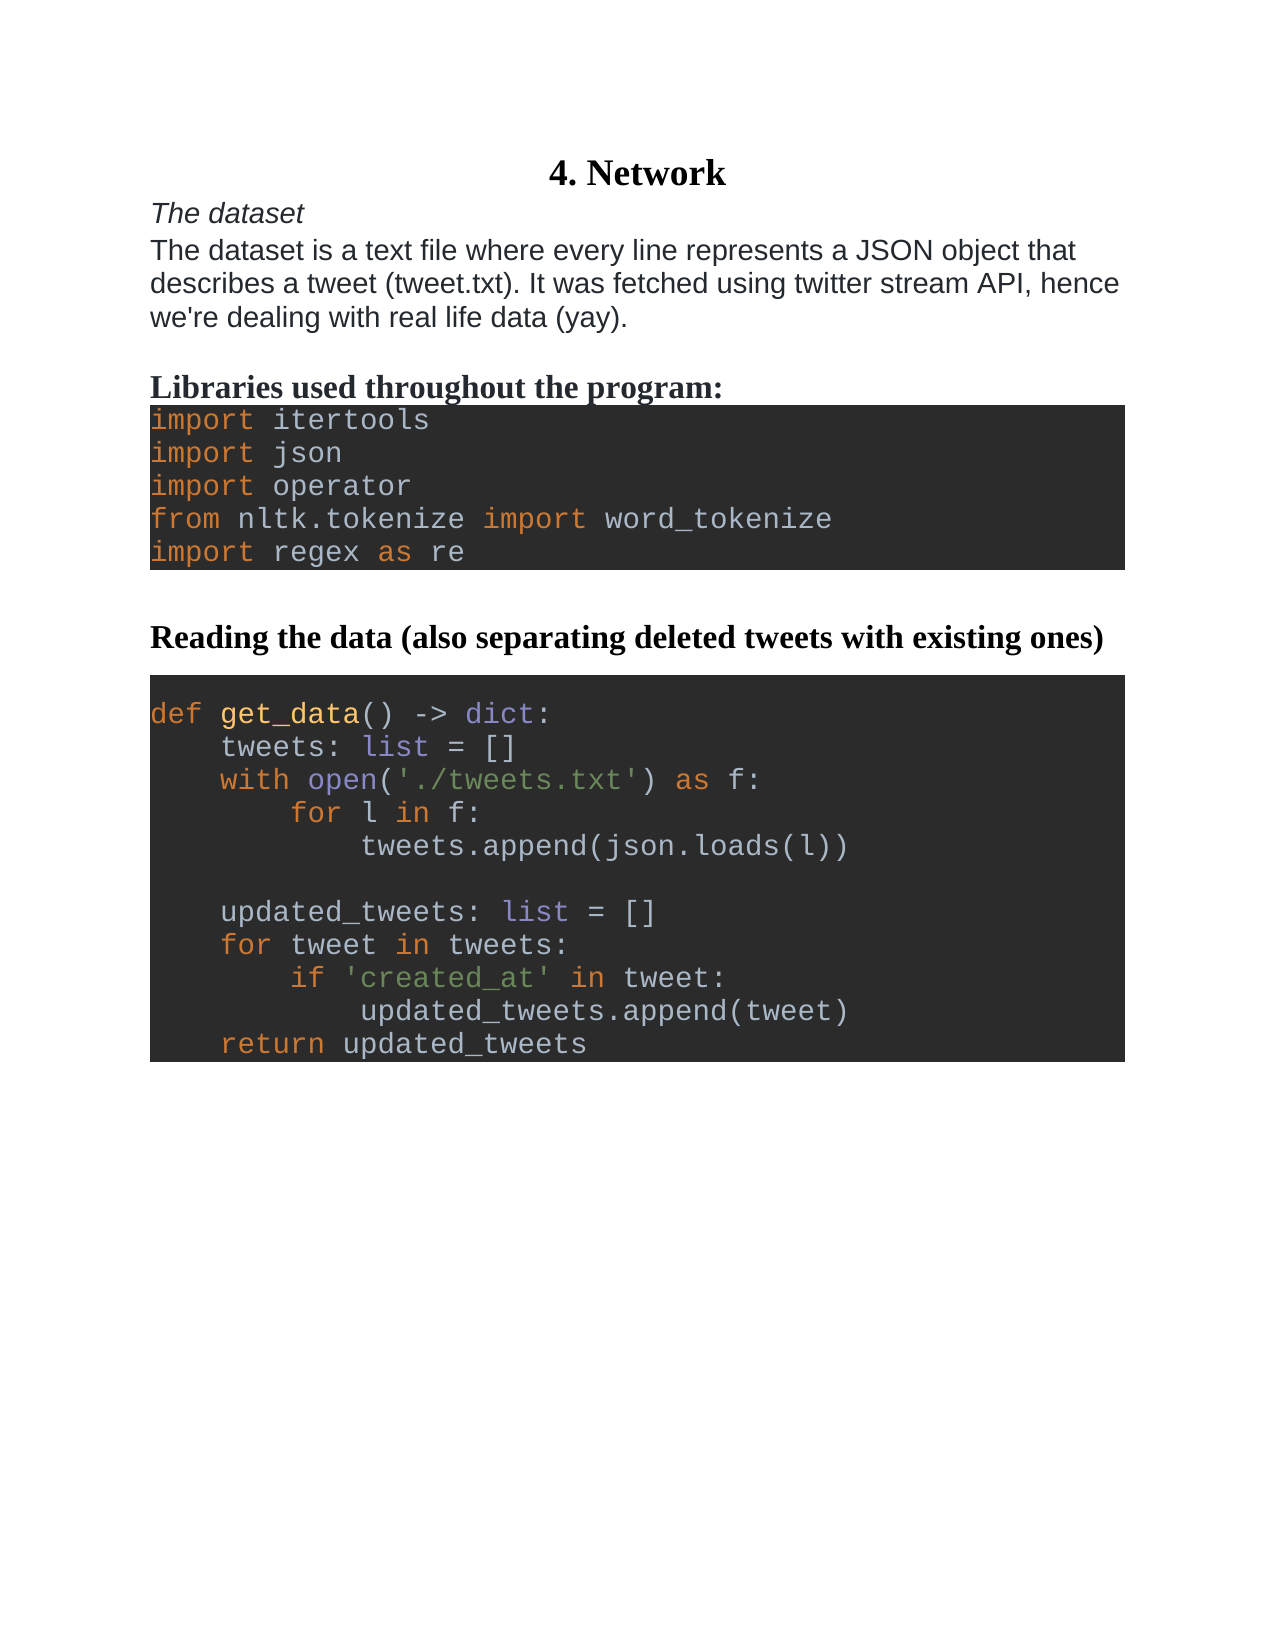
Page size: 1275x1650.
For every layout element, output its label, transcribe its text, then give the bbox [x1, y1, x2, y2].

text Libraries used throughout the program: [150, 367, 1125, 405]
text Reading the data (also separating deleted tweets with existing ones) [150, 617, 1125, 656]
subtitle The dataset [150, 197, 1125, 230]
text The dataset is a text file where every line represents a JSON object that describes a tweet (tweet.txt). It was fetched using twitter stream API, hence we're dealing with real life data (yay). [150, 233, 1125, 333]
text import itertools import json import operator from nltk.tokenize import word_tokenize import regex as re [150, 405, 1125, 570]
text def get_data() -> dict: tweets: list = [] with open('./tweets.txt') as f: for l in f: tweets.append(json.loads(l)) updated_tweets: list = [] for tweet in tweets: if 'created_at' in tweet: updated_tweets.append(tweet) return updated_tweets [150, 675, 1125, 1062]
subtitle 4. Network [150, 150, 1125, 193]
